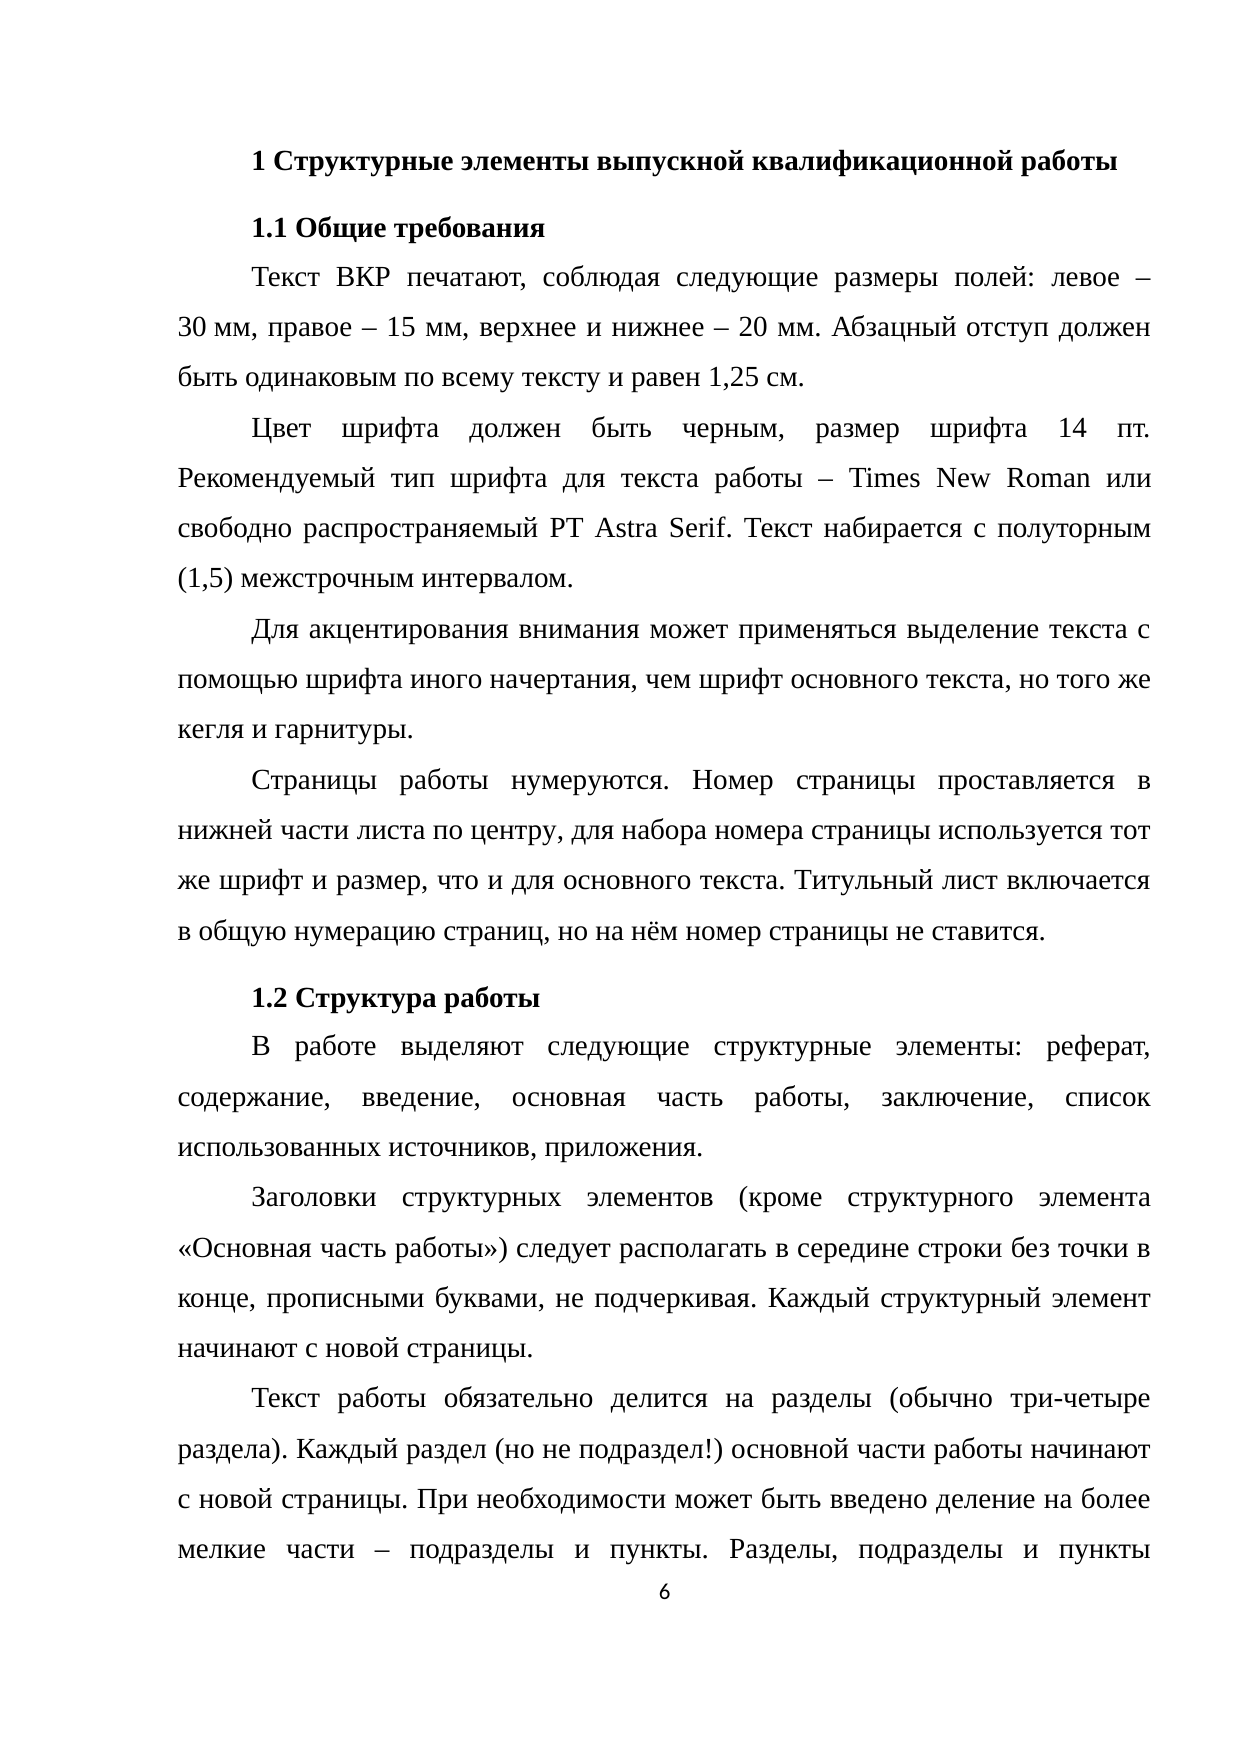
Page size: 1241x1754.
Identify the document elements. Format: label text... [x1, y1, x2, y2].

text Для акцентирования внимания может применяться выделение текста с помощью шрифта иного начертания, чем шрифт основного текста, но того же кегля и гарнитуры. [177, 611, 1152, 745]
text Текст ВКР печатают, соблюдая следующие размеры полей: левое – 30 мм, правое – 15 мм, верхнее и нижнее – 20 мм. Абзацный отступ должен быть одинаковым по всему тексту и равен 1,25 см. [177, 259, 1152, 393]
text Заголовки структурных элементов (кроме структурного элемента «Основная часть работы») следует располагать в середине строки без точки в конце, прописными буквами, не подчеркивая. Каждый структурный элемент начинают с новой страницы. [177, 1179, 1152, 1364]
text 1.1 Общие требования [251, 210, 1152, 244]
text 1.2 Структура работы [251, 980, 1152, 1013]
text В работе выделяют следующие структурные элементы: реферат, содержание, введение, основная часть работы, заключение, список использованных источников, приложения. [177, 1028, 1152, 1163]
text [177, 1381, 1152, 1565]
text Цвет шрифта должен быть черным, размер шрифта 14 пт. Рекомендуемый тип шрифта для текста работы – Times New Roman или свободно распространяемый PT Astra Serif. Текст набирается с полуторным (1,5) межстрочным интервалом. [177, 410, 1152, 594]
text 1 Структурные элементы выпускной квалификационной работы [177, 143, 1152, 177]
text Страницы работы нумеруются. Номер страницы проставляется в нижней части листа по центру, для набора номера страницы используется тот же шрифт и размер, что и для основного текста. Титульный лист включается в общую нумерацию страниц, но на нём номер страницы не ставится. [177, 762, 1152, 946]
